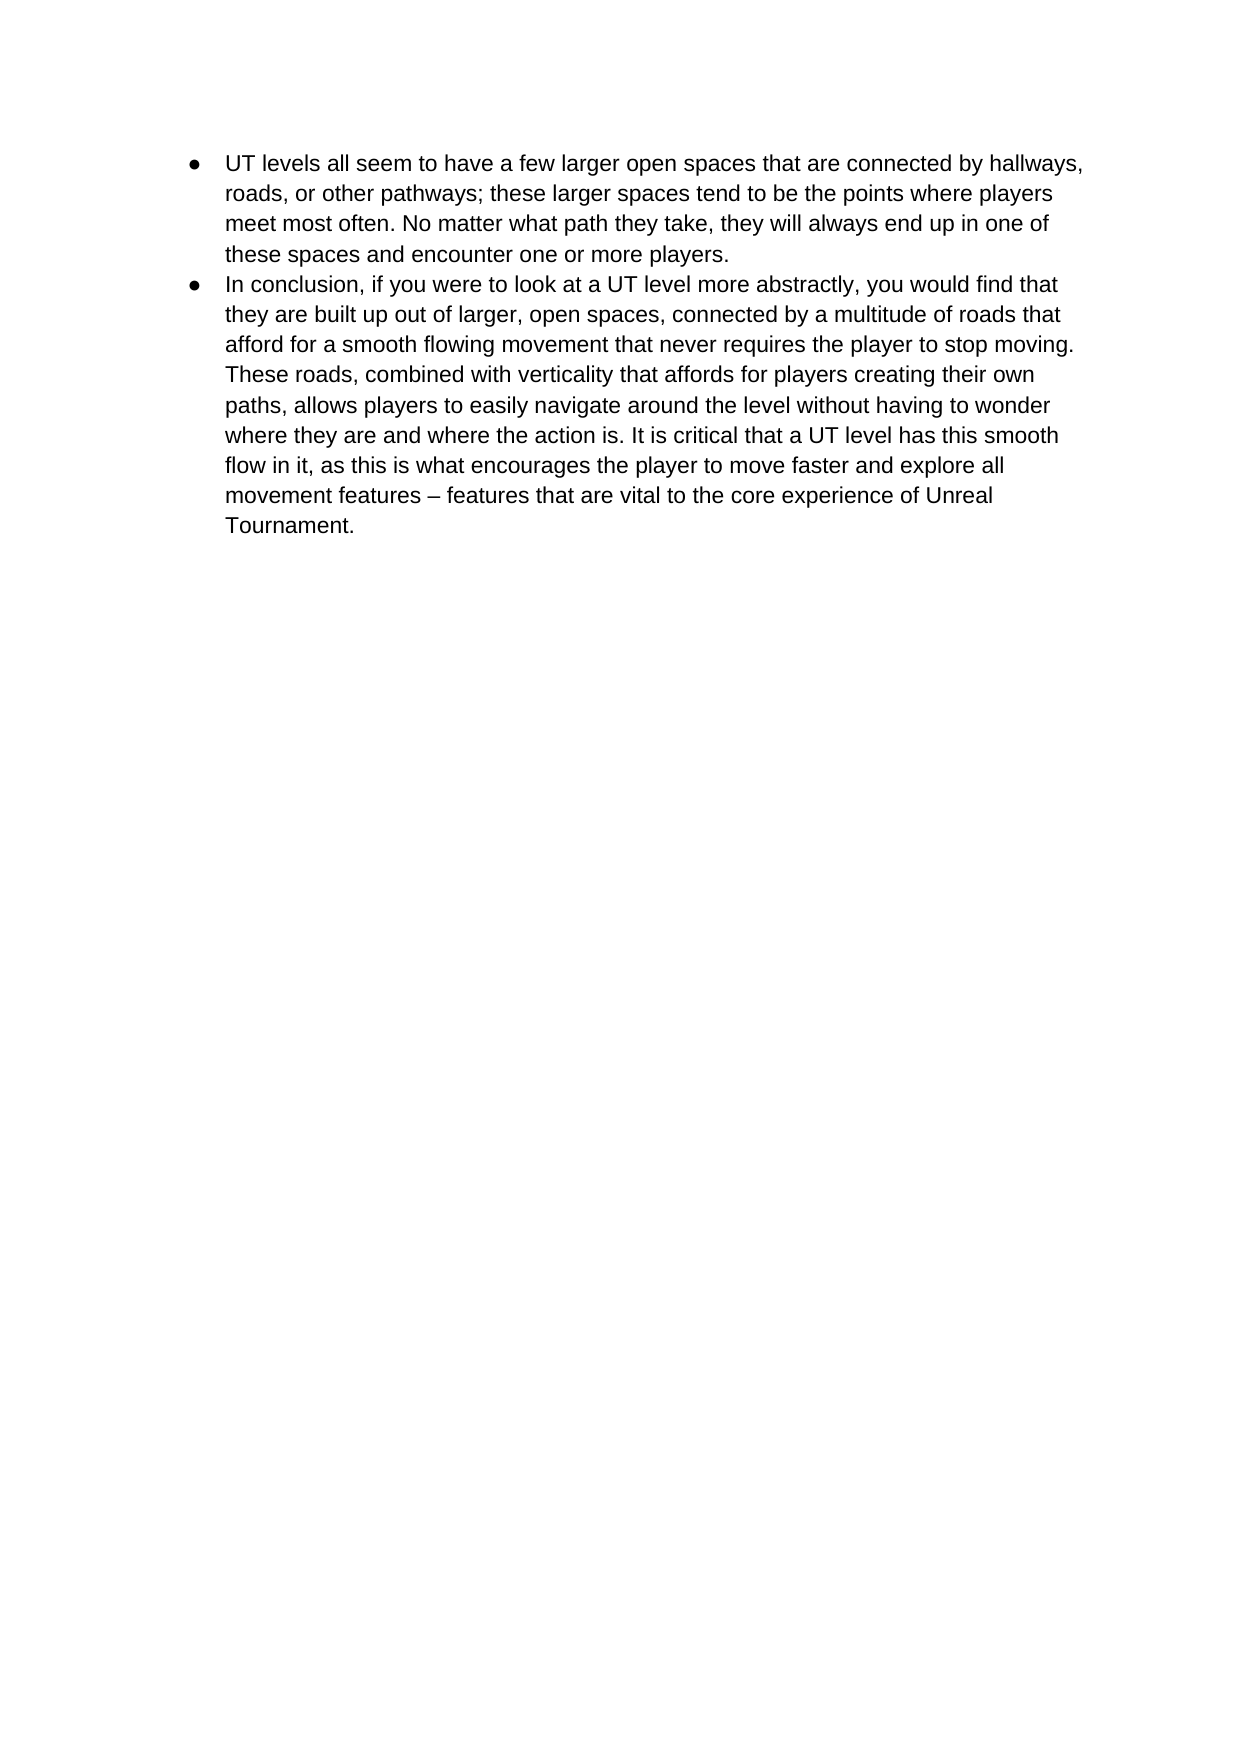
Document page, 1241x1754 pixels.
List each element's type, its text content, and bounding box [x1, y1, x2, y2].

list UT levels all seem to have a few larger open spaces that are connected by hallways, roads, or other pathways; these larger spaces tend to be the points where players meet most often. No matter what path they take, they will always end up in one of these spaces and encounter one or more players. [187, 150, 1090, 267]
list In conclusion, if you were to look at a UT level more abstractly, you would find that they are built up out of larger, open spaces, connected by a multitude of roads that afford for a smooth flowing movement that never requires the player to stop moving. These roads, combined with verticality that affords for players creating their own paths, allows players to easily navigate around the level without having to wonder where they are and where the action is. It is critical that a UT level has this smooth flow in it, as this is what encourages the player to move faster and explore all movement features – features that are vital to the core experience of Unreal Tournament. [187, 271, 1090, 539]
